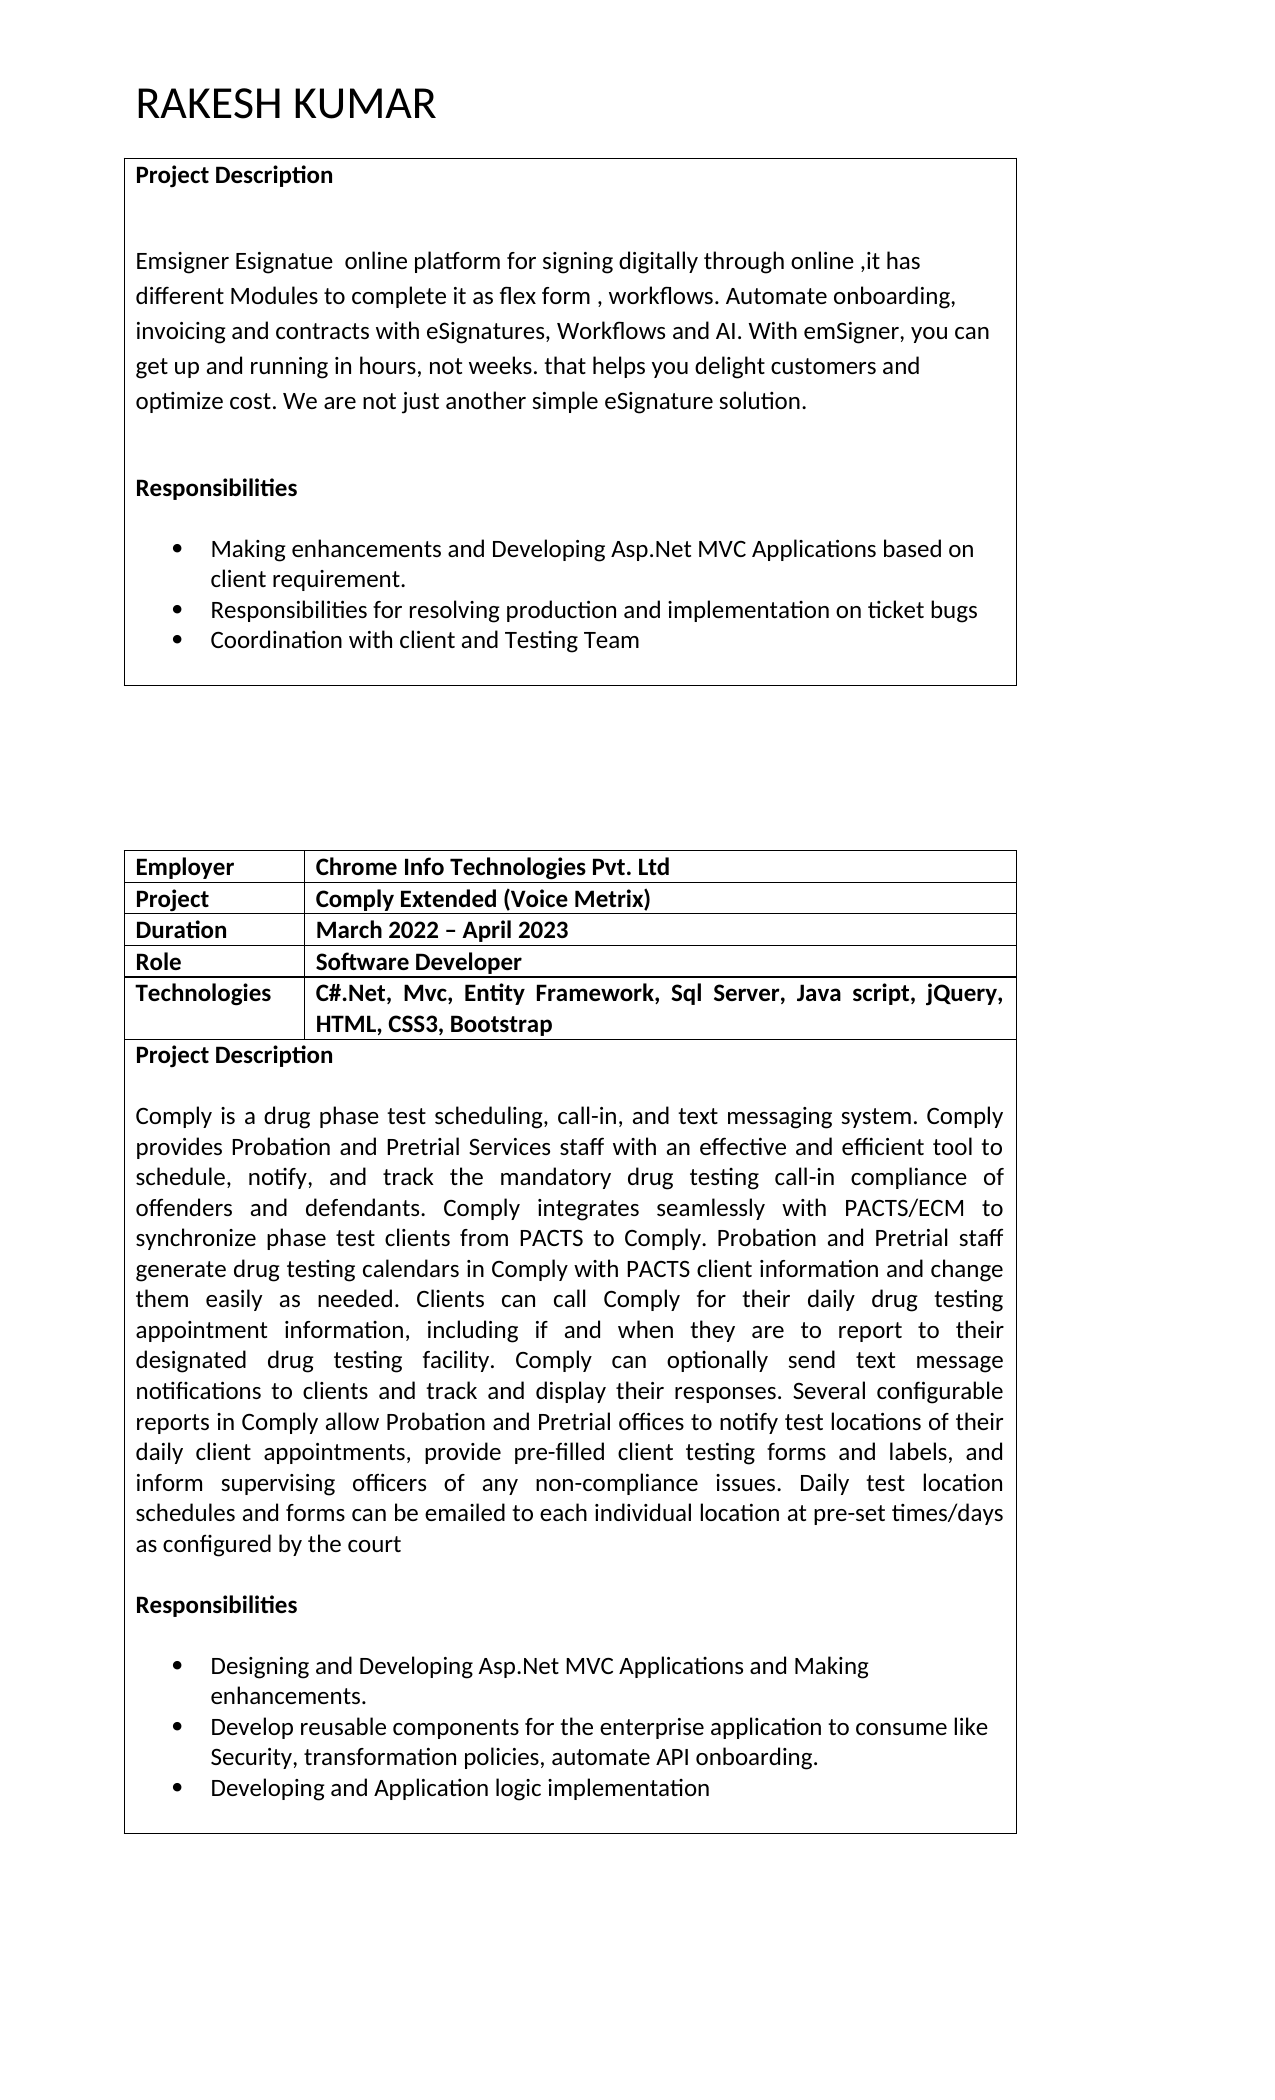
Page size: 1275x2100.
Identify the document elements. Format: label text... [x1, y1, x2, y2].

table_cell Comply Extended (Voice Metrix) [305, 883, 1016, 913]
table_cell Software Developer [305, 946, 1016, 976]
table_cell C#.Net, Mvc, Entity Framework, Sql Server, Java script, jQuery, HTML, CSS3, Bootstrap [305, 978, 1016, 1038]
table_cell Technologies [125, 978, 304, 1038]
table_cell Project [125, 883, 304, 913]
table_cell Role [125, 946, 304, 976]
table_header Chrome Info Technologies Pvt. Ltd [305, 851, 1016, 882]
table_header Employer [125, 851, 304, 882]
table_cell Project Description Comply is a drug phase test scheduling, call-in, and text messaging system. Comply provides Probation and Pretrial Services staff with an effective and efficient tool to schedule, notify, and track the mandatory drug testing call-in compliance of offenders and defendants. Comply integrates seamlessly with PACTS/ECM to synchronize phase test clients from PACTS to Comply. Probation and Pretrial staff generate drug testing calendars in Comply with PACTS client information and change them easily as needed. Clients can call Comply for their daily drug testing appointment information, including if and when they are to report to their designated drug testing facility. Comply can optionally send text message notifications to clients and track and display their responses. Several configurable reports in Comply allow Probation and Pretrial offices to notify test locations of their daily client appointments, provide pre-filled client testing forms and labels, and inform supervising officers of any non-compliance issues. Daily test location schedules and forms can be emailed to each individual location at pre-set times/days as configured by the court Responsibilities Designing and Developing Asp.Net MVC Applications and Making enhancements. Develop reusable components for the enterprise application to consume like Security, transformation policies, automate API onboarding. Developing and Application logic implementation [125, 1040, 1016, 1833]
table_cell Duration [125, 914, 304, 945]
table_cell March 2022 – April 2023 [305, 914, 1016, 945]
table_cell Project Description Emsigner Esignatue online platform for signing digitally through online ,it has different Modules to complete it as flex form , workflows. Automate onboarding, invoicing and contracts with eSignatures, Workflows and AI. With emSigner, you can get up and running in hours, not weeks. that helps you delight customers and optimize cost. We are not just another simple eSignature solution. Responsibilities Making enhancements and Developing Asp.Net MVC Applications based on client requirement. Responsibilities for resolving production and implementation on ticket bugs Coordination with client and Testing Team [125, 159, 1016, 685]
